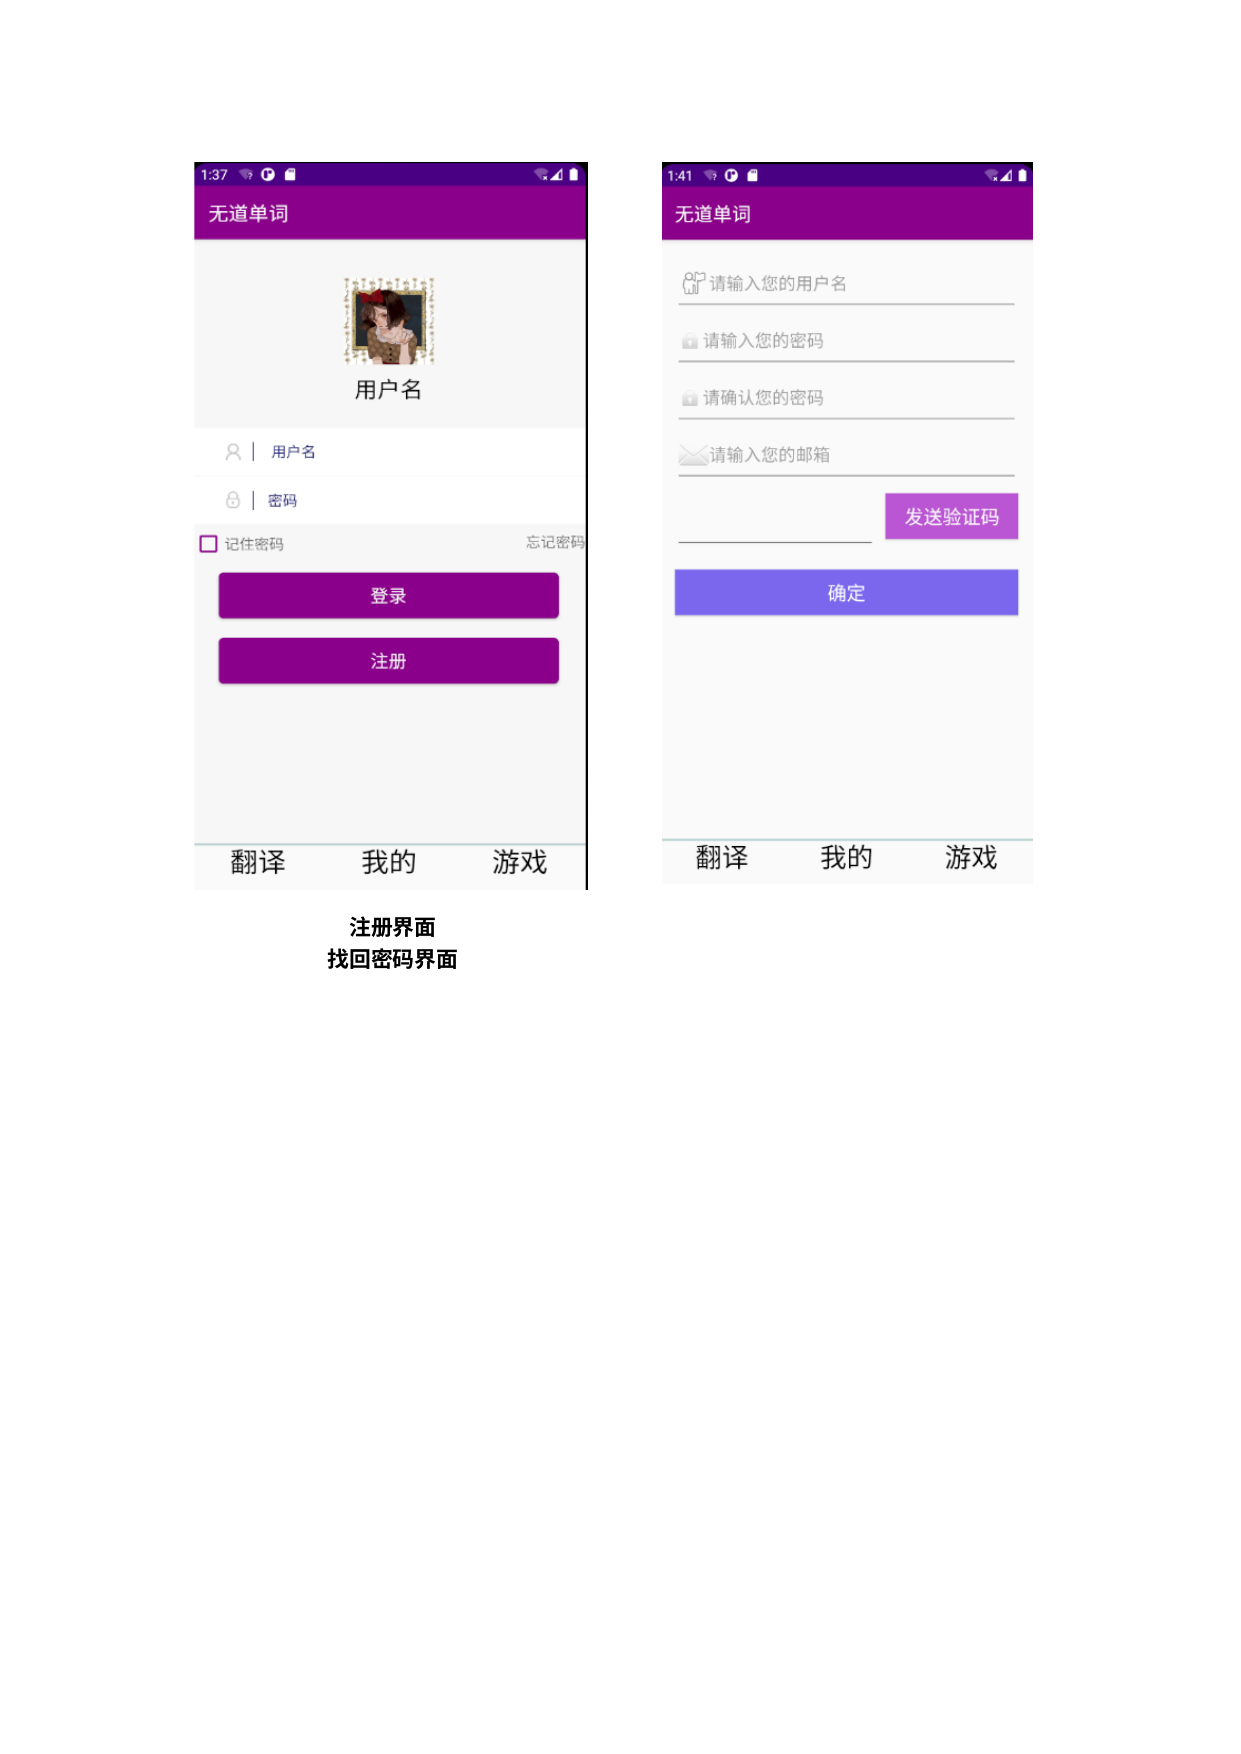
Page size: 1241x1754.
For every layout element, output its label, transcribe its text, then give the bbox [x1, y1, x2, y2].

picture [194, 162, 588, 890]
text 找回密码界面 [187, 942, 598, 974]
text 注册界面 [187, 909, 598, 942]
picture [662, 162, 1033, 884]
